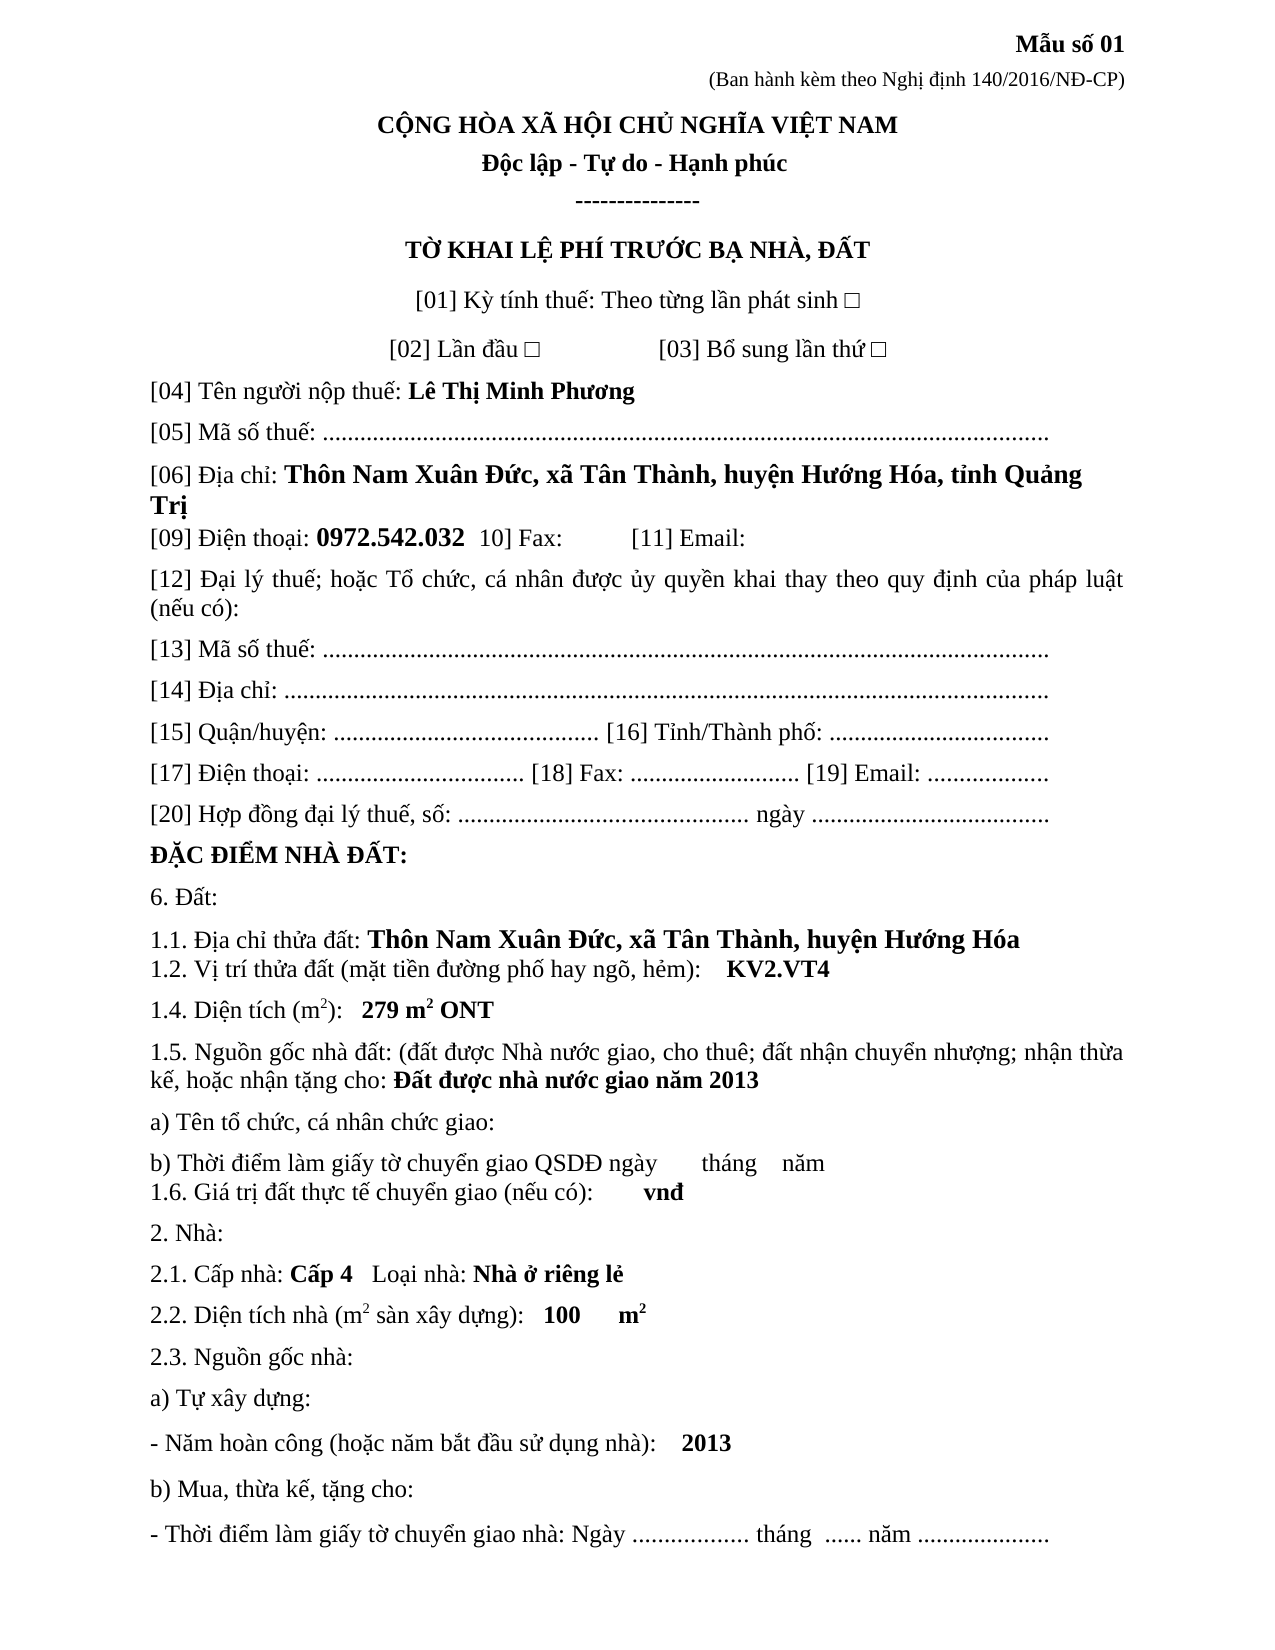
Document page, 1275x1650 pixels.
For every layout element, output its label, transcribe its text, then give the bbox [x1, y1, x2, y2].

text Mẫu số 01 [150, 29, 1125, 58]
text - Thời điểm làm giấy tờ chuyển giao nhà: Ngày tháng ...... năm [150, 1519, 1125, 1548]
text [15] Quận/huyện: [16] Tỉnh/Thành phố: [150, 717, 1125, 746]
text (Ban hành kèm theo Nghị định 140/2016/NĐ-CP) [150, 67, 1125, 91]
text 2. Nhà: [150, 1218, 1125, 1247]
text [13] Mã số thuế: [150, 634, 1125, 663]
text [12] Đại lý thuế; hoặc Tổ chức, cá nhân được ủy quyền khai thay theo quy định của pháp luật (nếu có): [150, 564, 1125, 622]
text [02] Lần đầu □ [03] Bổ sung lần thứ □ [150, 334, 1125, 363]
text a) Tự xây dựng: [150, 1383, 1125, 1412]
text a) Tên tổ chức, cá nhân chức giao: [150, 1107, 1125, 1135]
text [04] Tên người nộp thuế: Lê Thị Minh Phương [150, 376, 1125, 404]
text [05] Mã số thuế: [150, 417, 1125, 446]
text 1.4. Diện tích (m2): 279 m2 ONT [150, 995, 1125, 1024]
text 2.2. Diện tích nhà (m2 sàn xây dựng): 100 m2 [150, 1300, 1125, 1329]
text b) Thời điểm làm giấy tờ chuyển giao QSDĐ ngày tháng năm [150, 1148, 1125, 1177]
text 1.1. Địa chỉ thửa đất: Thôn Nam Xuân Đức, xã Tân Thành, huyện Hướng Hóa [150, 923, 1125, 954]
text b) Mua, thừa kế, tặng cho: [150, 1474, 1125, 1503]
text 1.2. Vị trí thửa đất (mặt tiền đường phố hay ngõ, hẻm): KV2.VT4 [150, 954, 1125, 983]
text ĐẶC ĐIỂM NHÀ ĐẤT: [150, 841, 1125, 869]
text - Năm hoàn công (hoặc năm bắt đầu sử dụng nhà): 2013 [150, 1428, 1125, 1457]
text 2.1. Cấp nhà: Cấp 4 Loại nhà: Nhà ở riêng lẻ [150, 1259, 1125, 1288]
text [17] Điện thoại: [18] Fax: [19] Email: [150, 758, 1125, 787]
text [14] Địa chỉ: [150, 676, 1125, 704]
text 1.6. Giá trị đất thực tế chuyển giao (nếu có): vnđ [150, 1177, 1125, 1205]
text 2.3. Nguồn gốc nhà: [150, 1342, 1125, 1370]
text [09] Điện thoại: 0972.542.032 10] Fax: [11] Email: [150, 521, 1125, 552]
text [20] Hợp đồng đại lý thuế, số: ngày [150, 799, 1125, 828]
text CỘNG HÒA XÃ HỘI CHỦ NGHĨA VIỆT NAM Độc lập - Tự do - Hạnh phúc --------------- [150, 111, 1125, 214]
text [06] Địa chỉ: Thôn Nam Xuân Đức, xã Tân Thành, huyện Hướng Hóa, tỉnh Quảng Trị [150, 458, 1125, 521]
text TỜ KHAI LỆ PHÍ TRƯỚC BẠ NHÀ, ĐẤT [150, 235, 1125, 264]
list Đất: [150, 882, 1125, 911]
text [01] Kỳ tính thuế: Theo từng lần phát sinh □ [150, 285, 1125, 313]
text 1.5. Nguồn gốc nhà đất: (đất được Nhà nước giao, cho thuê; đất nhận chuyển nhượng; nhận thừa kế, hoặc nhận tặng cho: Đất được nhà nước giao năm 2013 [150, 1037, 1125, 1094]
